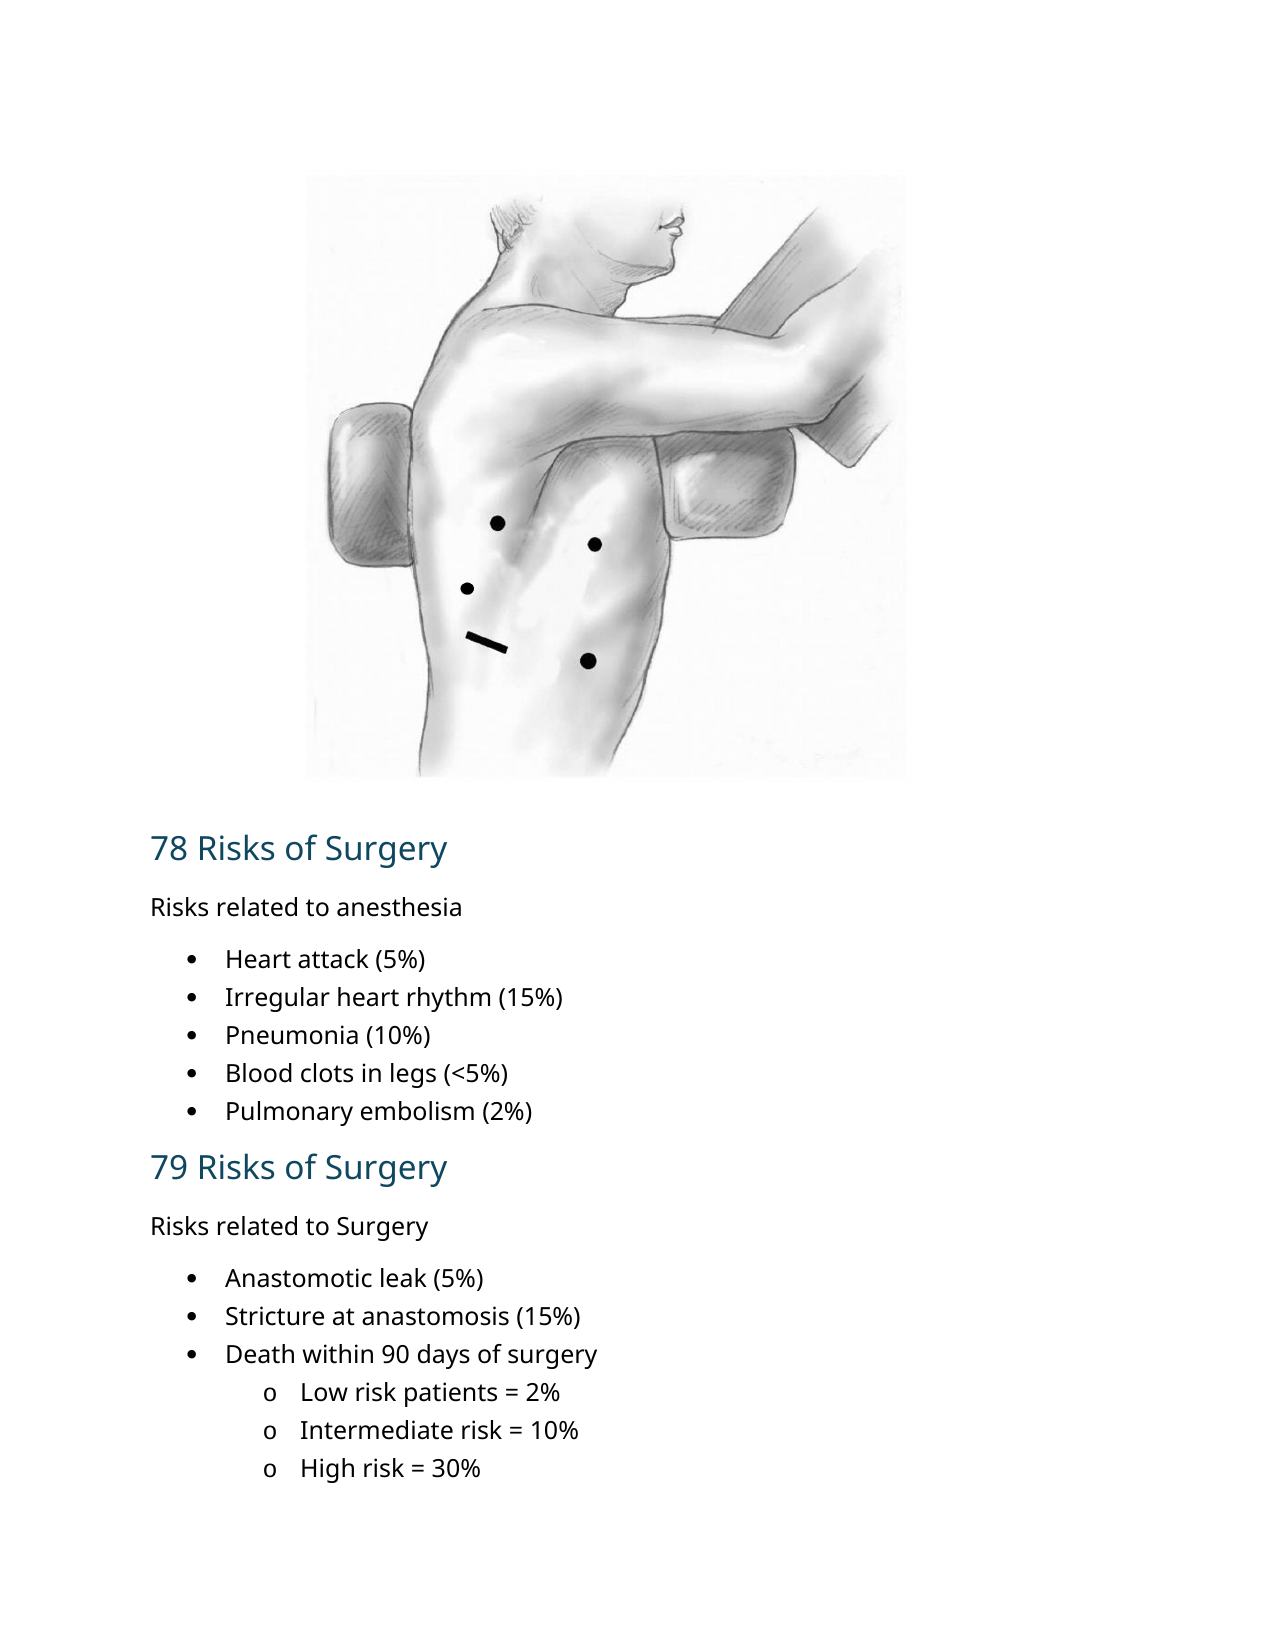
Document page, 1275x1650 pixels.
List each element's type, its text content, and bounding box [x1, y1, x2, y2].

list Intermediate risk = 10% [262, 1412, 1125, 1447]
list Death within 90 days of surgery [187, 1337, 1125, 1371]
list Stricture at anastomosis (15%) [187, 1299, 1125, 1333]
list Pneumonia (10%) [187, 1018, 1125, 1052]
subtitle 79 Risks of Surgery [150, 1144, 1125, 1189]
subtitle 78 Risks of Surgery [150, 825, 1125, 870]
list Blood clots in legs (<5%) [187, 1055, 1125, 1089]
text Risks related to Surgery [150, 1208, 1125, 1242]
picture [168, 150, 1044, 807]
list High risk = 30% [262, 1450, 1125, 1485]
list Heart attack (5%) [187, 942, 1125, 976]
list Low risk patients = 2% [262, 1374, 1125, 1409]
list Anastomotic leak (5%) [187, 1261, 1125, 1295]
text Risks related to anesthesia [150, 889, 1125, 923]
list Irregular heart rhythm (15%) [187, 980, 1125, 1014]
list Pulmonary embolism (2%) [187, 1093, 1125, 1127]
